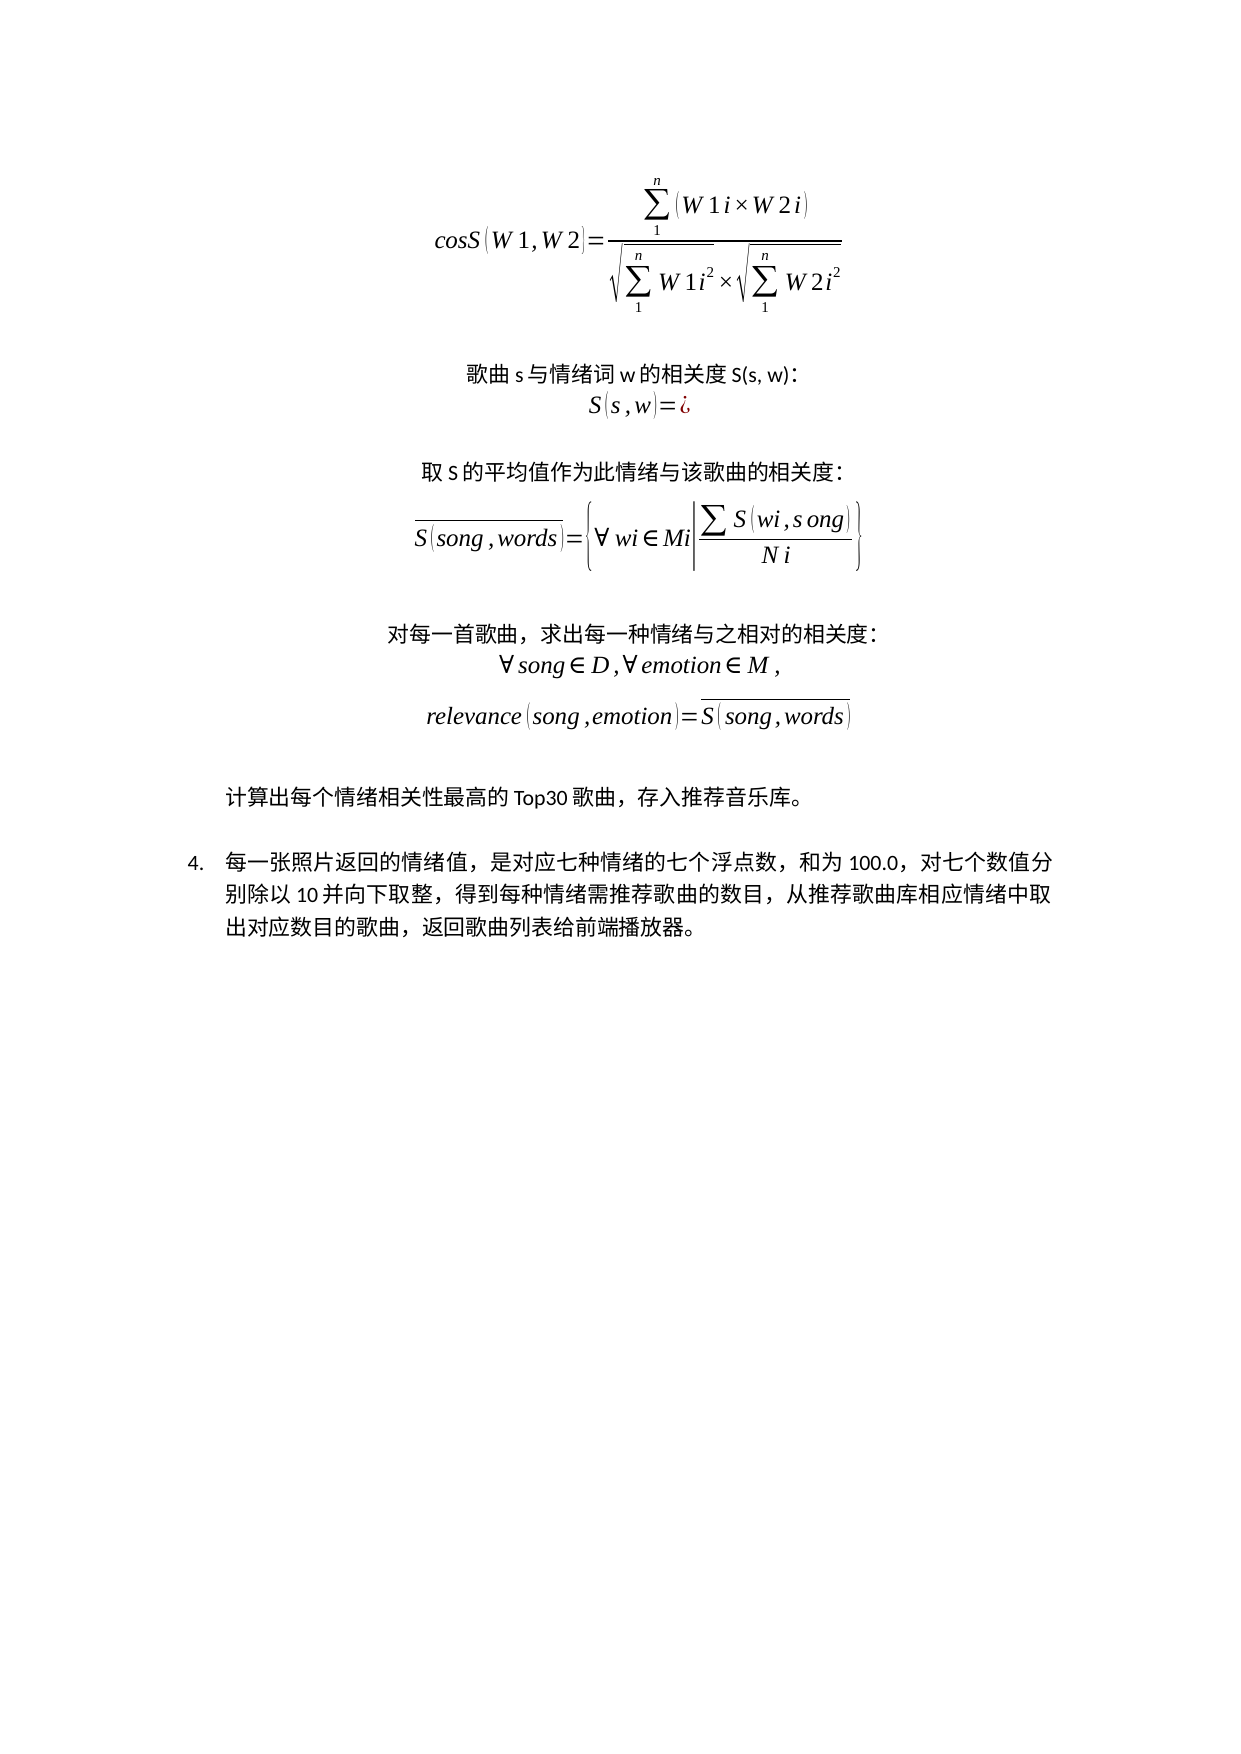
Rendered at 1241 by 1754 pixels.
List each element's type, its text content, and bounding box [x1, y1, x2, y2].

text 对每一首歌曲，求出每一种情绪与之相对的相关度： [187, 617, 1053, 649]
text 歌曲s与情绪词w的相关度S(s, w)： [187, 357, 1053, 389]
text 取S的平均值作为此情绪与该歌曲的相关度： [187, 454, 1053, 487]
list 每一张照片返回的情绪值，是对应七种情绪的七个浮点数，和为100.0，对七个数值分别除以10并向下取整，得到每种情绪需推荐歌曲的数目，从推荐歌曲库相应情绪中取出对应数目的歌曲，返回歌曲列表给前端播放器。 [187, 844, 1053, 942]
list 计算出每个情绪相关性最高的Top30歌曲，存入推荐音乐库。 [225, 779, 1053, 812]
